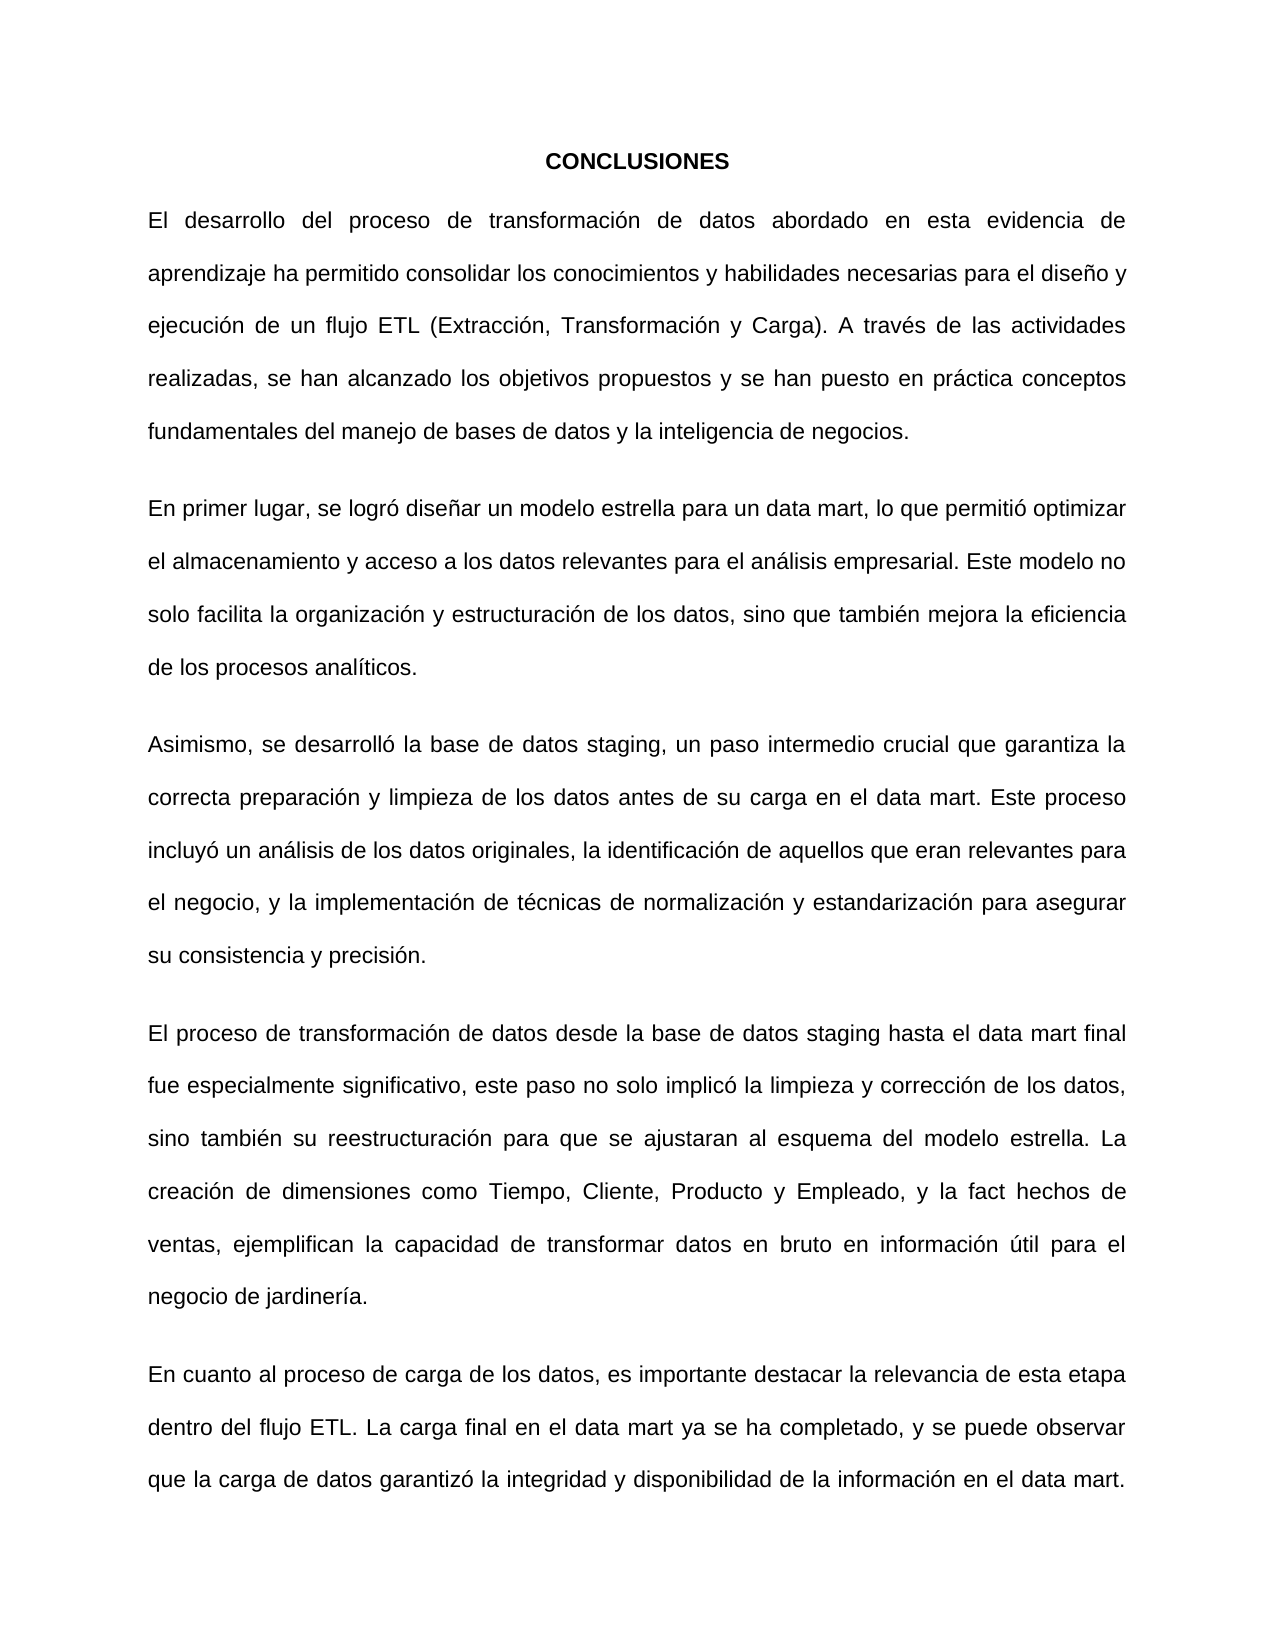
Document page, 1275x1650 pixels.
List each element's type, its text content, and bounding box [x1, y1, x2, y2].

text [148, 1361, 1127, 1493]
text El desarrollo del proceso de transformación de datos abordado en esta evidencia de aprendizaje ha permitido consolidar los conocimientos y habilidades necesarias para el diseño y ejecución de un flujo ETL (Extracción, Transformación y Carga). A través de las actividades realizadas, se han alcanzado los objetivos propuestos y se han puesto en práctica conceptos fundamentales del manejo de bases de datos y la inteligencia de negocios. [148, 207, 1127, 444]
text CONCLUSIONES [148, 148, 1127, 174]
text En primer lugar, se logró diseñar un modelo estrella para un data mart, lo que permitió optimizar el almacenamiento y acceso a los datos relevantes para el análisis empresarial. Este modelo no solo facilita la organización y estructuración de los datos, sino que también mejora la eficiencia de los procesos analíticos. [148, 495, 1127, 680]
text Asimismo, se desarrolló la base de datos staging, un paso intermedio crucial que garantiza la correcta preparación y limpieza de los datos antes de su carga en el data mart. Este proceso incluyó un análisis de los datos originales, la identificación de aquellos que eran relevantes para el negocio, y la implementación de técnicas de normalización y estandarización para asegurar su consistencia y precisión. [148, 731, 1127, 968]
text El proceso de transformación de datos desde la base de datos staging hasta el data mart final fue especialmente significativo, este paso no solo implicó la limpieza y corrección de los datos, sino también su reestructuración para que se ajustaran al esquema del modelo estrella. La creación de dimensiones como Tiempo, Cliente, Producto y Empleado, y la fact hechos de ventas, ejemplifican la capacidad de transformar datos en bruto en información útil para el negocio de jardinería. [148, 1020, 1127, 1310]
